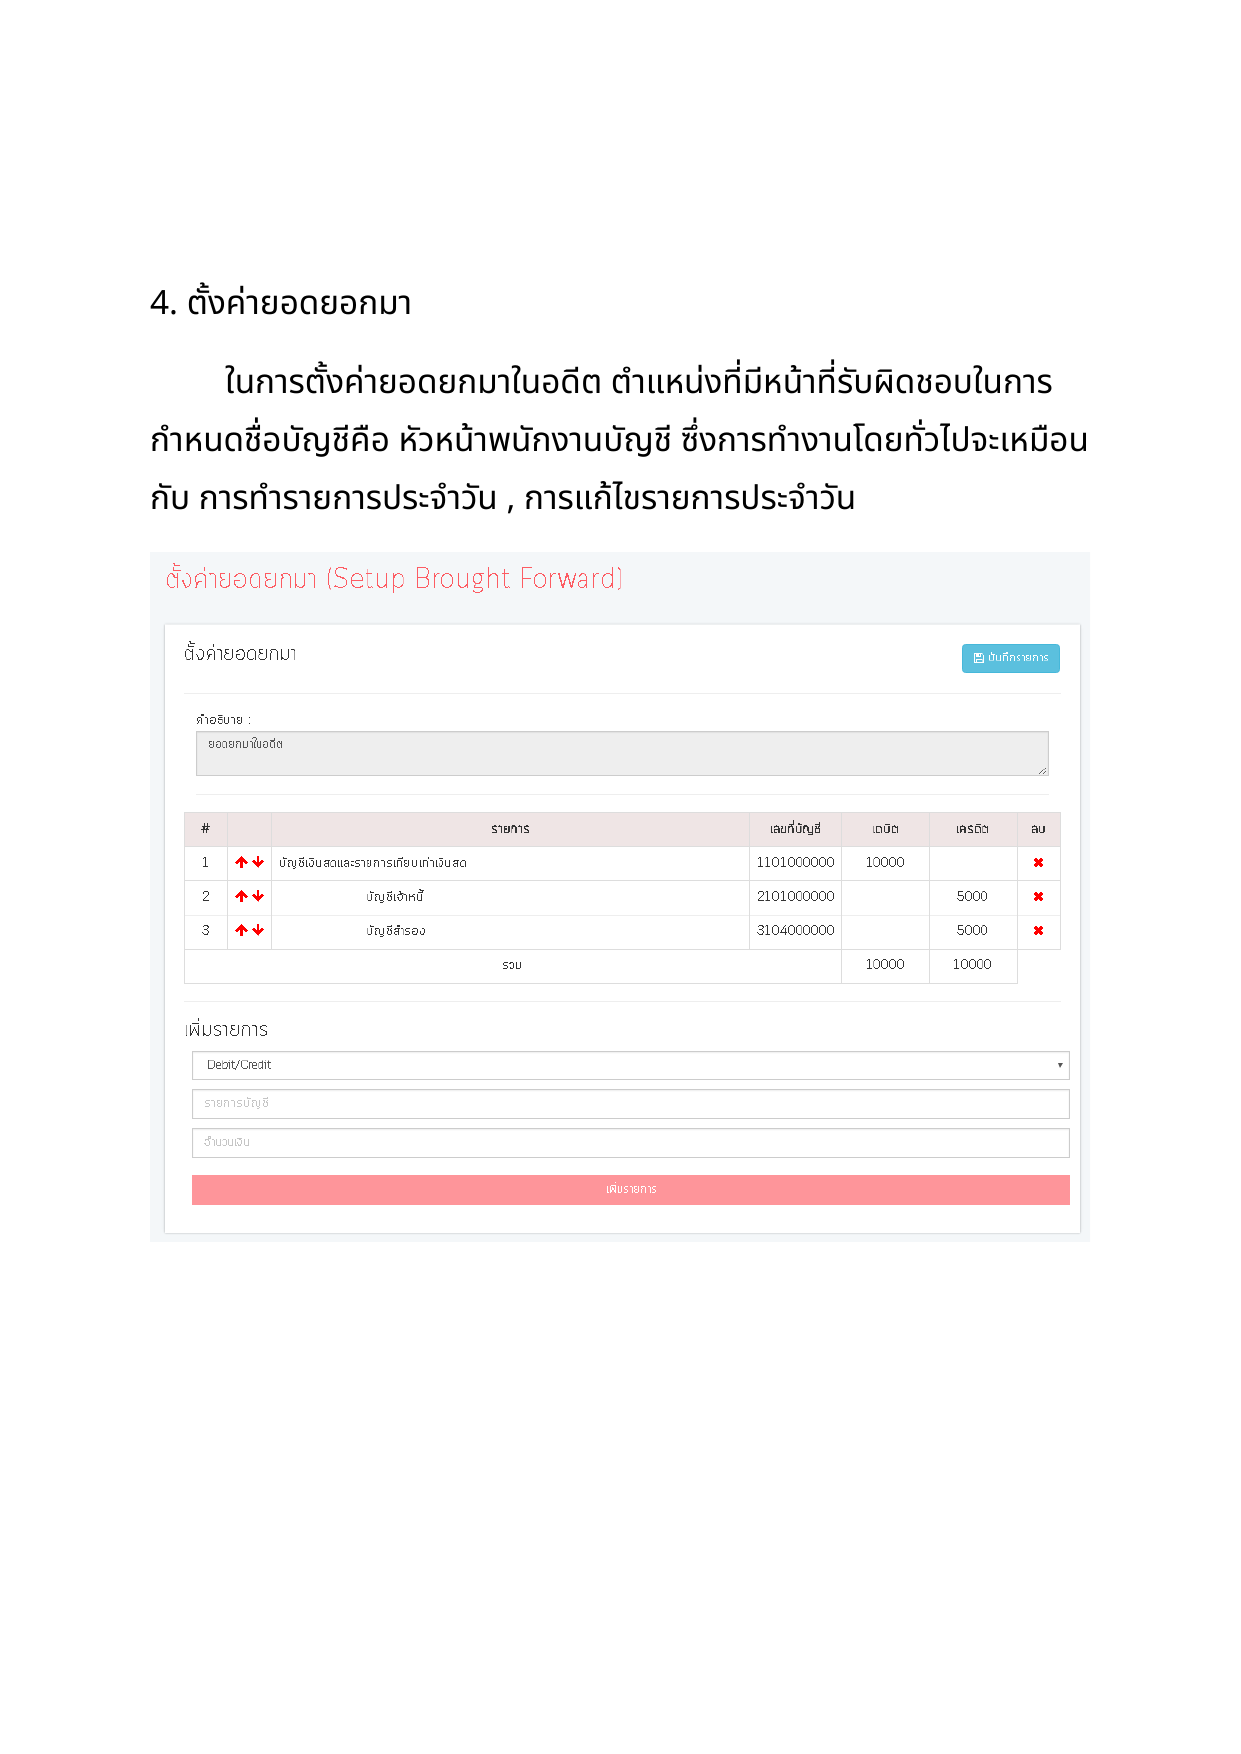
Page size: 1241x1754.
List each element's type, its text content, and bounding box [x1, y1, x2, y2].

picture [150, 552, 1091, 1242]
text 4. ตั้งค่ายอดยอกมา [150, 279, 1090, 329]
text ในการตั้งค่ายอดยกมาในอดีต ตำแหน่งที่มีหน้าที่รับผิดชอบในการกำหนดชื่อบัญชีคือ หัวหน้าพนักงานบัญชี ซึ่งการทำงานโดยทั่วไปจะเหมือนกับ การทำรายการประจำวัน , การแก้ไขรายการประจำวัน [150, 358, 1090, 524]
